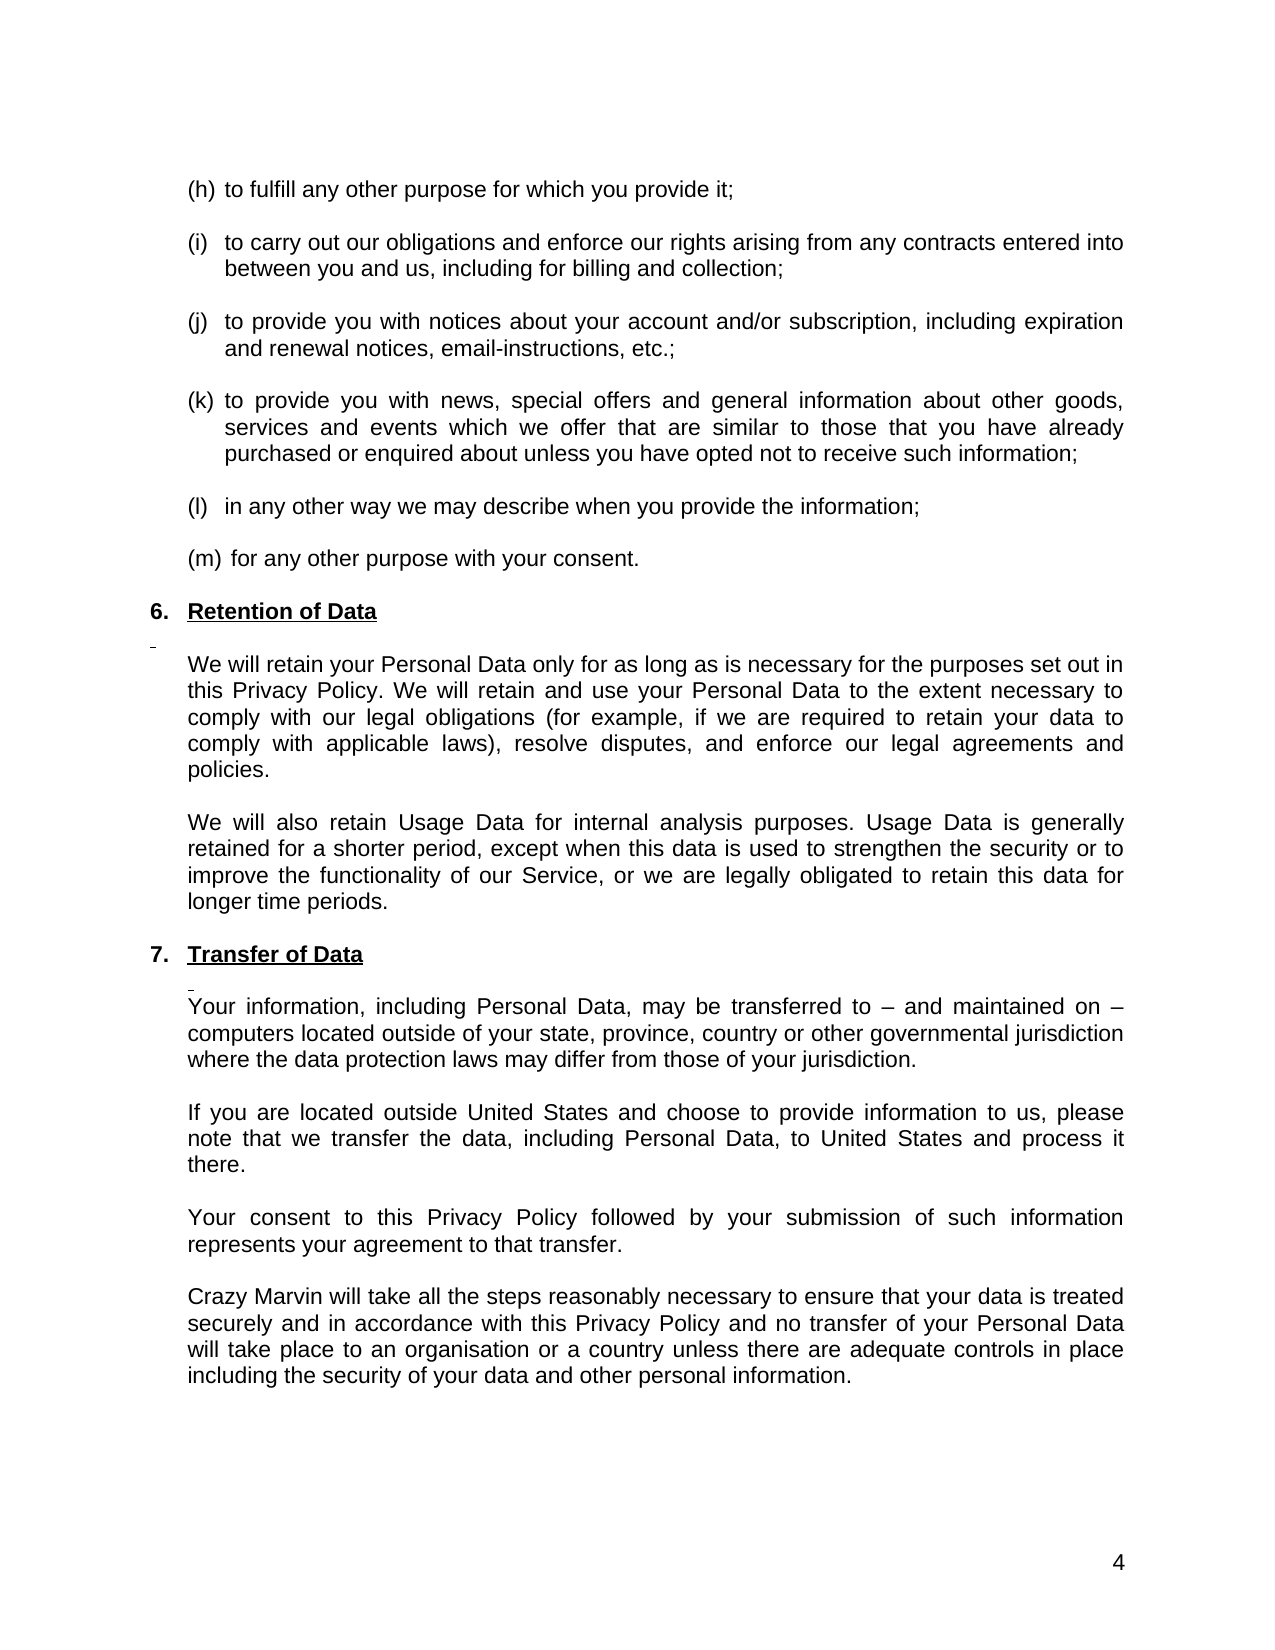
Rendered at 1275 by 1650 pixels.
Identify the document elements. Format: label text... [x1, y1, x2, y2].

list Retention of Data [150, 598, 1125, 624]
list for any other purpose with your consent. [187, 545, 1125, 572]
list to fulfill any other purpose for which you provide it; [187, 176, 1125, 203]
list We will retain your Personal Data only for as long as is necessary for the purposes set out in this Privacy Policy. We will retain and use your Personal Data to the extent necessary to comply with our legal obligations (for example, if we are required to retain your data to comply with applicable laws), resolve disputes, and enforce our legal agreements and policies. [187, 651, 1125, 782]
list to provide you with notices about your account and/or subscription, including expiration and renewal notices, email-instructions, etc.; [187, 308, 1125, 361]
list We will also retain Usage Data for internal analysis purposes. Usage Data is generally retained for a shorter period, except when this data is used to strengthen the security or to improve the functionality of our Service, or we are legally obligated to retain this data for longer time periods. [187, 809, 1125, 914]
list Crazy Marvin will take all the steps reasonably necessary to ensure that your data is treated securely and in accordance with this Privacy Policy and no transfer of your Personal Data will take place to an organisation or a country unless there are adequate controls in place including the security of your data and other personal information. [187, 1283, 1125, 1389]
list Your information, including Personal Data, may be transferred to – and maintained on – computers located outside of your state, province, country or other governmental jurisdiction where the data protection laws may differ from those of your jurisdiction. [187, 993, 1125, 1072]
list to carry out our obligations and enforce our rights arising from any contracts entered into between you and us, including for billing and collection; [187, 229, 1125, 282]
list Transfer of Data [150, 941, 1125, 967]
list Your consent to this Privacy Policy followed by your submission of such information represents your agreement to that transfer. [187, 1204, 1125, 1257]
list If you are located outside United States and choose to provide information to us, please note that we transfer the data, including Personal Data, to United States and process it there. [187, 1099, 1125, 1178]
list in any other way we may describe when you provide the information; [187, 493, 1125, 519]
list to provide you with news, special offers and general information about other goods, services and events which we offer that are similar to those that you have already purchased or enquired about unless you have opted not to receive such information; [187, 387, 1125, 466]
